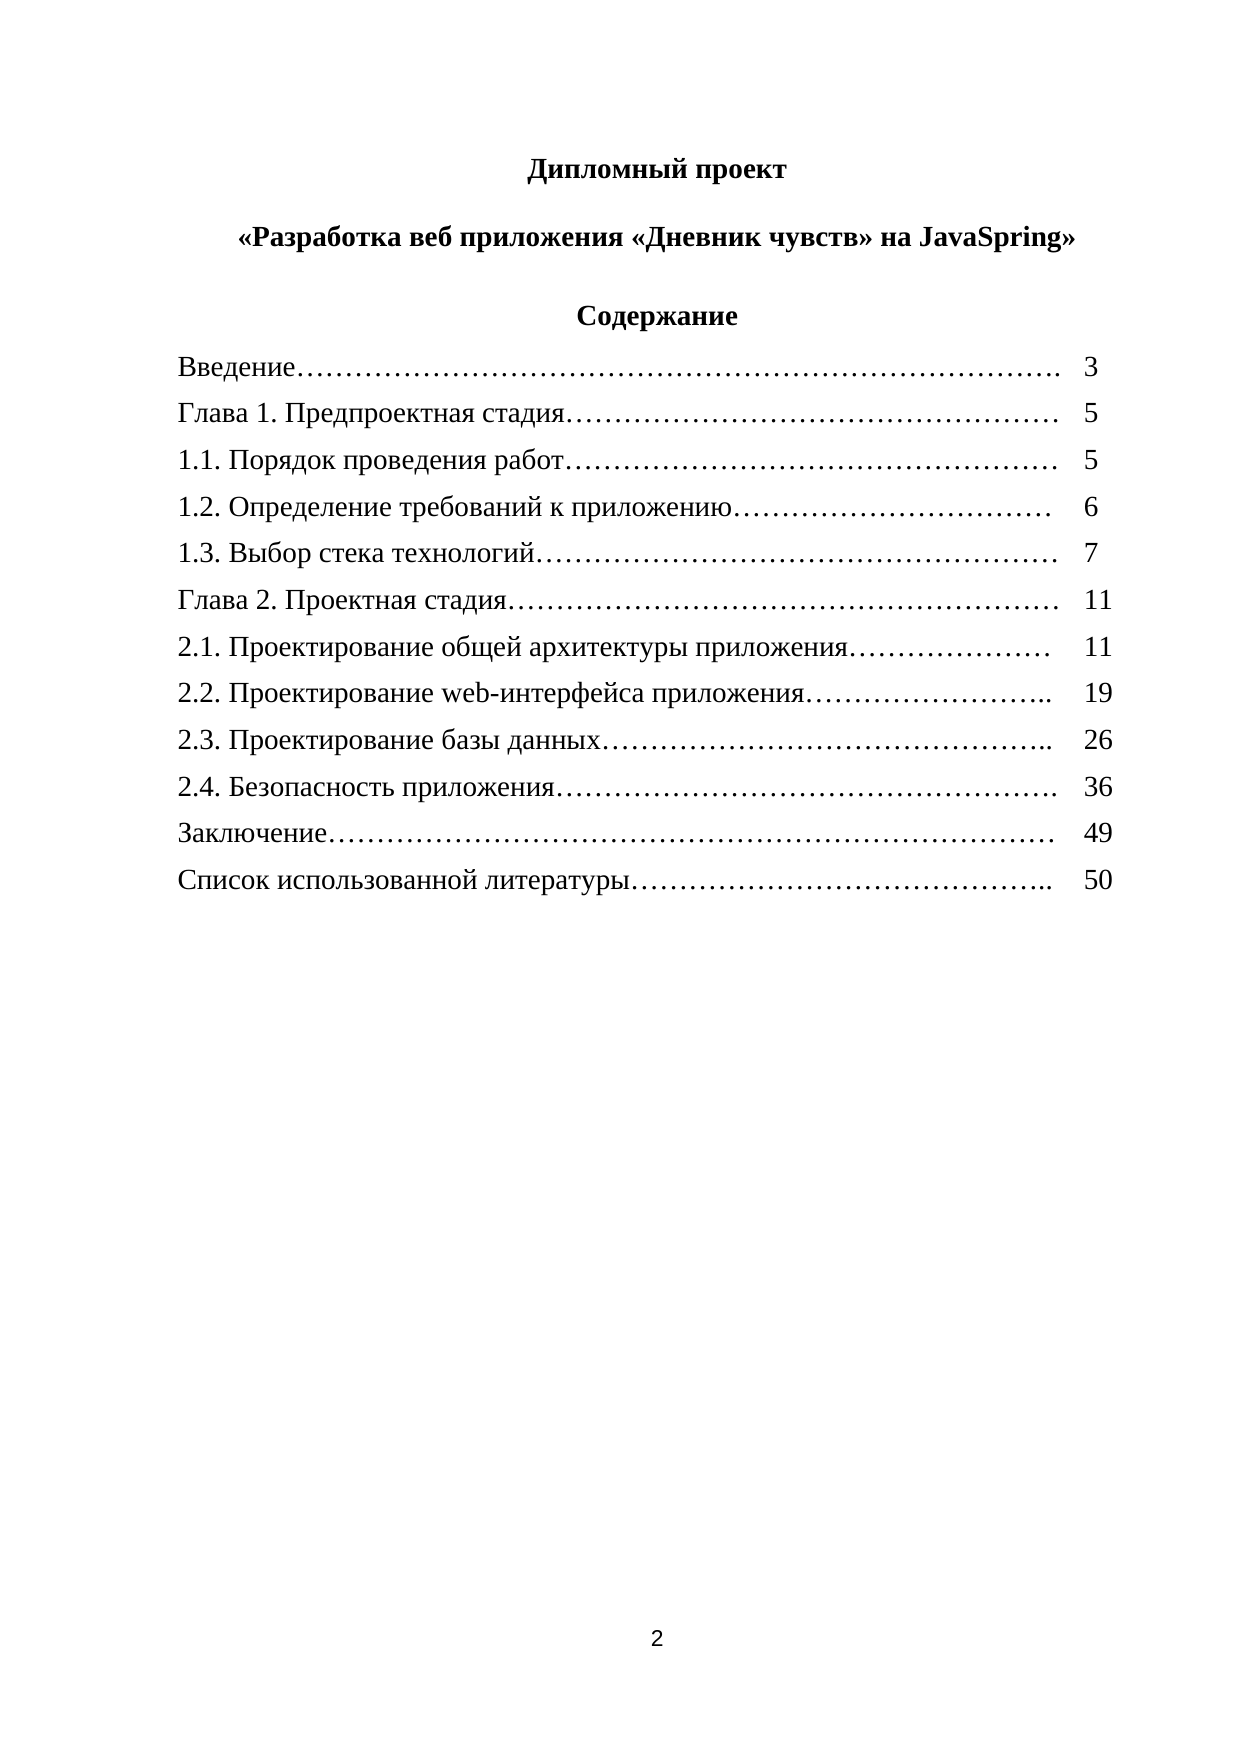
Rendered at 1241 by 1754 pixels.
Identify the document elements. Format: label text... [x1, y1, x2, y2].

table_cell 7 [1072, 535, 1148, 582]
table_cell 50 [1072, 862, 1148, 909]
table_cell Глава 1. Предпроектная стадия…………………………………………… [166, 395, 1072, 442]
text «Разработка веб приложения «Дневник чувств» на JavaSpring» [177, 219, 1137, 252]
table_cell 1.1. Порядок проведения работ…………………………………………… [166, 442, 1072, 489]
table_cell 49 [1072, 815, 1148, 862]
table_cell 11 [1072, 582, 1148, 629]
table_cell Заключение………………………………………………………………… [166, 815, 1072, 862]
table_cell Список использованной литературы…………………………………….. [166, 862, 1072, 909]
table_cell 1.2. Определение требований к приложению…………………………… [166, 489, 1072, 535]
table_cell 26 [1072, 722, 1148, 769]
table_cell 1.3. Выбор стека технологий……………………………………………… [166, 535, 1072, 582]
table_cell 19 [1072, 675, 1148, 722]
table_header 3 [1072, 349, 1148, 395]
table_cell 6 [1072, 489, 1148, 535]
table_cell 5 [1072, 442, 1148, 489]
table_cell 2.2. Проектирование web-интерфейса приложения…………………….. [166, 675, 1072, 722]
table_cell Глава 2. Проектная стадия………………………………………………… [166, 582, 1072, 629]
table_cell 2.1. Проектирование общей архитектуры приложения………………… [166, 629, 1072, 675]
table_cell 2.4. Безопасность приложения……………………………………………. [166, 769, 1072, 815]
text Содержание [177, 298, 1137, 332]
table_cell 11 [1072, 629, 1148, 675]
table_cell 5 [1072, 395, 1148, 442]
text Дипломный проект [177, 151, 1137, 185]
table_cell 2.3. Проектирование базы данных……………………………………….. [166, 722, 1072, 769]
table_header Введение……………………………………………………………………. [166, 349, 1072, 395]
table_cell 36 [1072, 769, 1148, 815]
